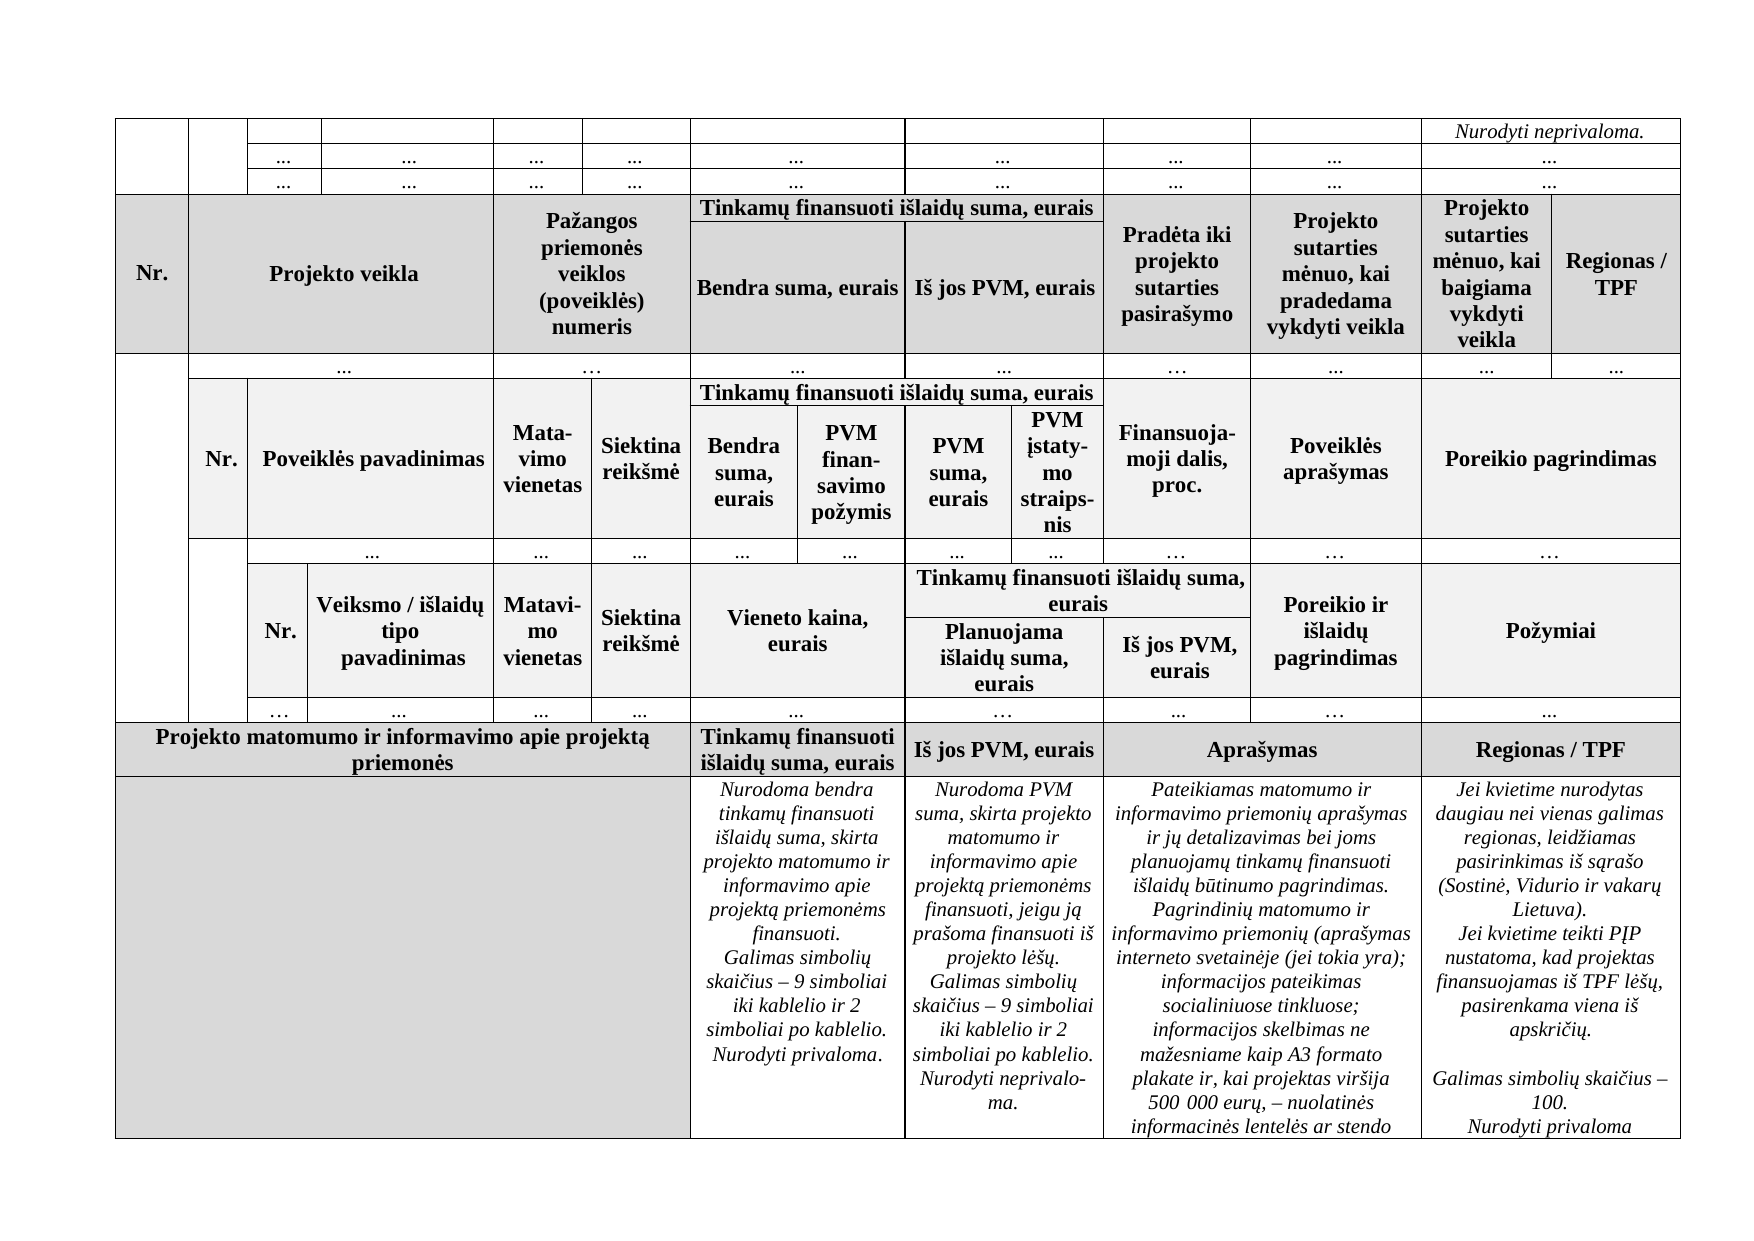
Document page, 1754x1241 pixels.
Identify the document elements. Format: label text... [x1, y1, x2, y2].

table_cell Regionas / TPF [1552, 195, 1680, 353]
table_cell ... [1012, 539, 1103, 563]
table_cell Veiksmo / išlaidų tipo pavadinimas [308, 564, 493, 697]
table_cell ... [1422, 144, 1680, 168]
table_cell ... [906, 144, 1103, 168]
table_cell PVM įstaty-mo straips-nis [1012, 406, 1103, 538]
table_cell Projekto sutarties mėnuo, kai baigiama vykdyti veikla [1422, 195, 1551, 353]
table_cell Nr. [189, 379, 247, 538]
table_cell ... [592, 539, 690, 563]
table_cell ... [1422, 698, 1680, 722]
table_cell ... [1104, 144, 1250, 168]
table_cell … [1104, 354, 1250, 378]
table_cell Iš jos PVM, eurais [906, 723, 1103, 776]
table_cell ... [1251, 144, 1421, 168]
table_cell ... [494, 698, 591, 722]
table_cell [906, 119, 1103, 143]
table_cell Iš jos PVM, eurais [1104, 618, 1250, 697]
table_cell ... [248, 169, 321, 193]
table_cell ... [798, 539, 904, 563]
table_cell Poreikio pagrindimas [1422, 379, 1680, 538]
table_cell ... [691, 698, 904, 722]
table_cell Aprašymas [1104, 723, 1421, 776]
table_cell ... [592, 698, 690, 722]
table_cell ... [494, 169, 582, 193]
table_cell ... [189, 354, 493, 378]
table_cell Pradėta iki projekto sutarties pasirašymo [1104, 195, 1250, 353]
table_cell ... [583, 144, 690, 168]
table_cell … [1251, 698, 1421, 722]
table_cell [116, 777, 690, 1138]
table_cell [189, 539, 247, 722]
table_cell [1422, 777, 1680, 1138]
table_cell Nr. [116, 195, 188, 353]
table_cell … [1104, 539, 1250, 563]
table_cell [116, 354, 188, 722]
table_cell Finansuoja-moji dalis, proc. [1104, 379, 1250, 538]
table_cell PVM finan-savimo požymis [798, 406, 904, 538]
table_cell ... [1251, 169, 1421, 193]
table_cell ... [248, 539, 493, 563]
table_cell … [248, 698, 307, 722]
table_cell Iš jos PVM, eurais [906, 222, 1103, 353]
table_cell ... [1104, 698, 1250, 722]
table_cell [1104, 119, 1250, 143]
table_cell Tinkamų finansuoti išlaidų suma, eurais [691, 195, 1103, 221]
table_cell ... [906, 539, 1011, 563]
table_cell … [494, 354, 690, 378]
table_cell Regionas / TPF [1422, 723, 1680, 776]
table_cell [691, 777, 904, 1138]
table_cell Tinkamų finansuoti išlaidų suma, eurais [691, 723, 904, 776]
table_cell ... [906, 354, 1103, 378]
table_cell PVM suma, eurais [906, 406, 1011, 538]
table_cell ... [691, 169, 904, 193]
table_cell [1104, 777, 1421, 1138]
table_cell Projekto sutarties mėnuo, kai pradedama vykdyti veikla [1251, 195, 1421, 353]
table_cell ... [691, 144, 904, 168]
table_cell Mata-vimo vienetas [494, 379, 591, 538]
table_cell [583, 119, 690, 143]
table_cell ... [1251, 354, 1421, 378]
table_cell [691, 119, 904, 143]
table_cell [906, 777, 1103, 1138]
table_cell Tinkamų finansuoti išlaidų suma, eurais [691, 379, 1103, 405]
table_cell Siektina reikšmė [592, 564, 690, 697]
table_cell ... [691, 539, 797, 563]
table_cell Pažangos priemonės veiklos (poveiklės) numeris [494, 195, 690, 353]
table_cell ... [1422, 169, 1680, 193]
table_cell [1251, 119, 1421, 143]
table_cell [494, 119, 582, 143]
table_cell ... [1552, 354, 1680, 378]
table_cell Siektina reikšmė [592, 379, 690, 538]
table_cell ... [691, 354, 904, 378]
table_cell Poreikio ir išlaidų pagrindimas [1251, 564, 1421, 697]
table_cell Vieneto kaina, eurais [691, 564, 904, 697]
table_cell ... [1422, 354, 1551, 378]
table_cell ... [494, 144, 582, 168]
table_cell Tinkamų finansuoti išlaidų suma, eurais [906, 564, 1250, 617]
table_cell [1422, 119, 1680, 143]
table_cell … [906, 698, 1103, 722]
table_cell Poveiklės pavadinimas [248, 379, 493, 538]
table_cell … [1422, 539, 1680, 563]
table_cell ... [322, 169, 493, 193]
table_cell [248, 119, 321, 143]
table_cell ... [1104, 169, 1250, 193]
table_cell Projekto matomumo ir informavimo apie projektą priemonės [116, 723, 690, 776]
table_cell Matavi-mo vienetas [494, 564, 591, 697]
table_cell ... [906, 169, 1103, 193]
table_cell ... [583, 169, 690, 193]
table_cell Projekto veikla [189, 195, 493, 353]
table_cell Planuojama išlaidų suma, eurais [906, 618, 1103, 697]
table_cell ... [322, 144, 493, 168]
table_cell … [1251, 539, 1421, 563]
table_cell Bendra suma, eurais [691, 406, 797, 538]
table_cell Nr. [248, 564, 307, 697]
table_cell ... [494, 539, 591, 563]
table_cell Bendra suma, eurais [691, 222, 904, 353]
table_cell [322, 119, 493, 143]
table_cell Poveiklės aprašymas [1251, 379, 1421, 538]
table_cell ... [308, 698, 493, 722]
table_cell Požymiai [1422, 564, 1680, 697]
table_cell ... [248, 144, 321, 168]
